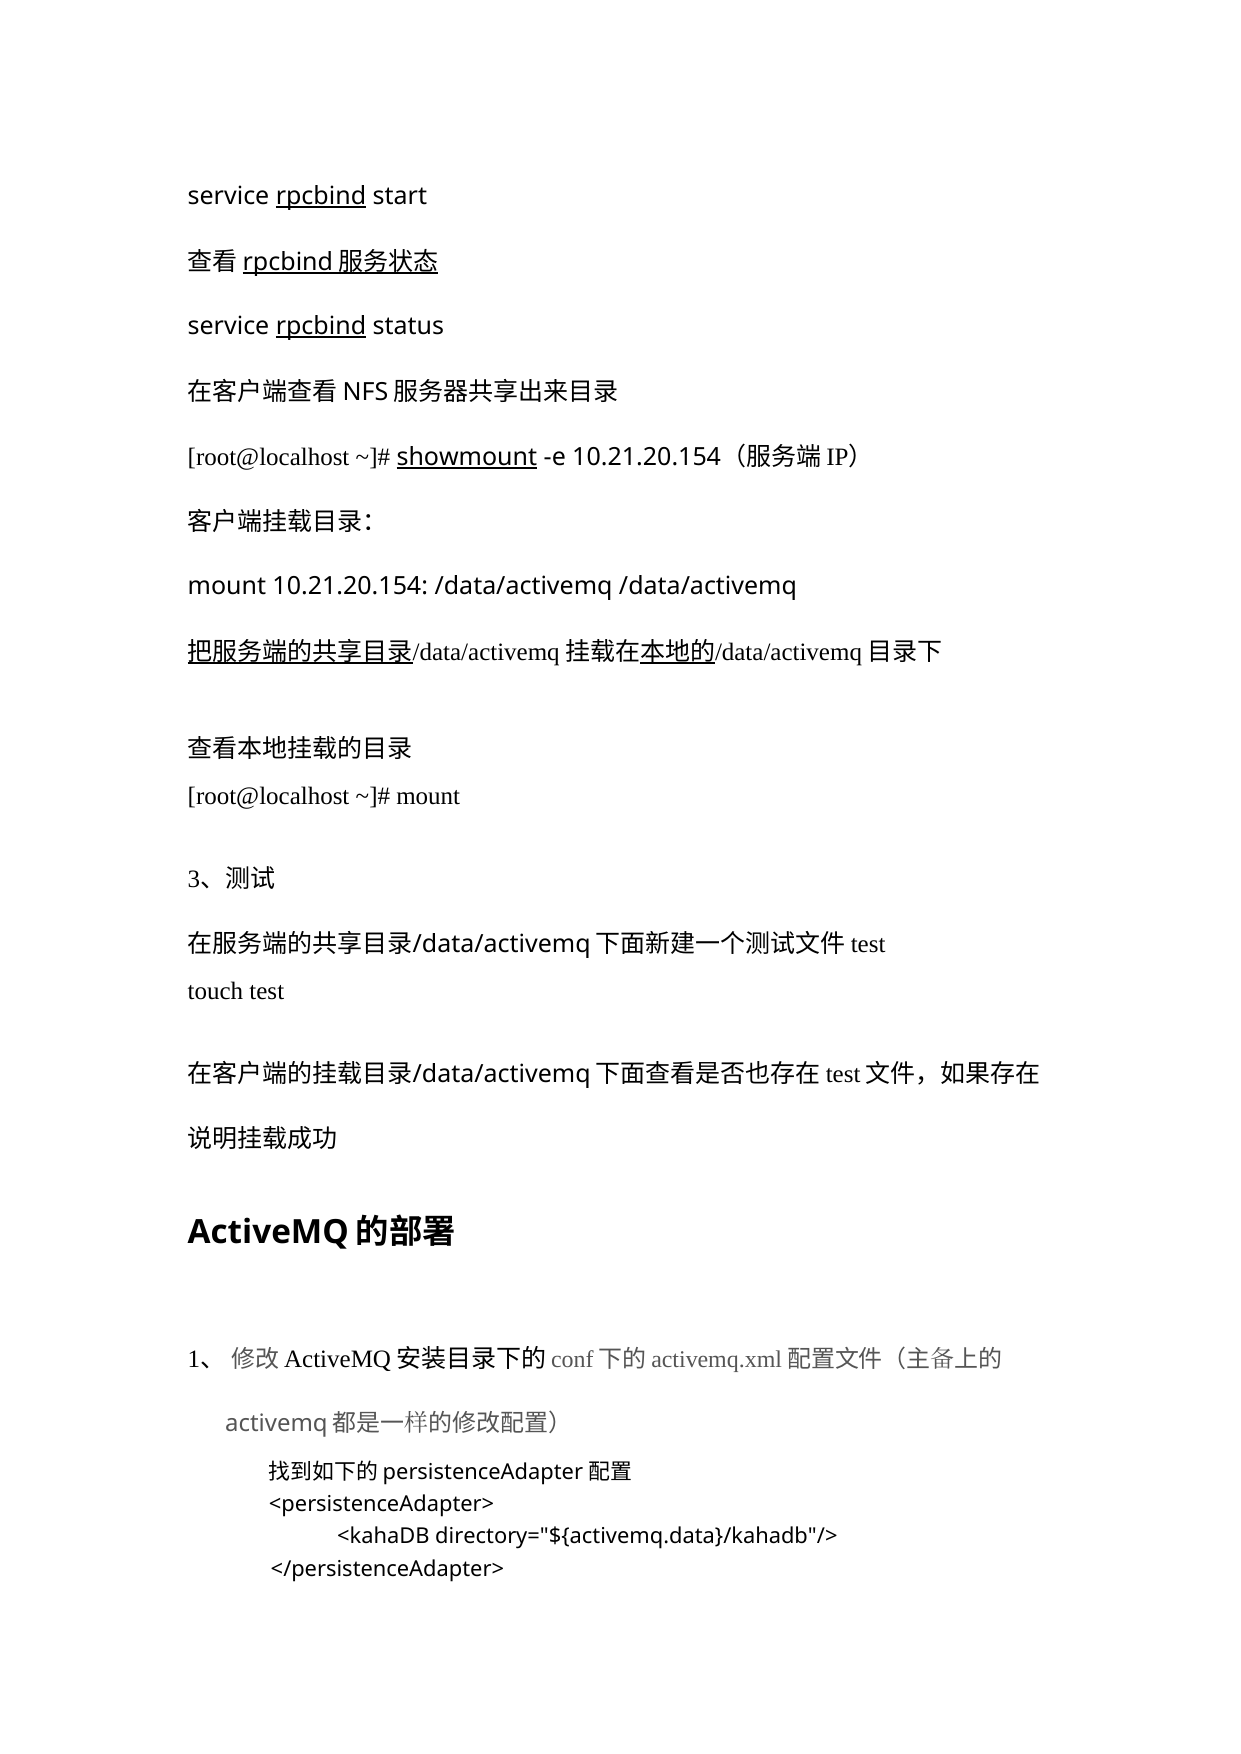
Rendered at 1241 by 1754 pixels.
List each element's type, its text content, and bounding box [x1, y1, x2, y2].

list <kahaDB directory="${activemq.data}/kahadb"/> [225, 1519, 1053, 1551]
text 在客户端的挂载目录/data/activemq下面查看是否也存在test文件，如果存在说明挂载成功 [187, 1039, 1053, 1169]
subtitle ActiveMQ的部署 [187, 1197, 1053, 1262]
text service rpcbind start [187, 162, 1053, 227]
list <persistenceAdapter> [225, 1486, 1053, 1519]
text 3、测试 [187, 844, 1053, 909]
list 找到如下的persistenceAdapter 配置 [225, 1454, 1053, 1486]
text 把服务端的共享目录/data/activemq挂载在本地的/data/activemq目录下 [187, 617, 1053, 682]
list 修改ActiveMQ安装目录下的conf下的activemq.xml配置文件（主备上的activemq都是一样的修改配置） [187, 1324, 1053, 1454]
text 客户端挂载目录： [187, 487, 1053, 552]
list </persistenceAdapter> [225, 1551, 1053, 1584]
text touch test [187, 974, 1053, 1007]
text [root@localhost ~]# showmount -e 10.21.20.154（服务端IP） [187, 422, 1053, 487]
text mount 10.21.20.154: /data/activemq /data/activemq [187, 552, 1053, 617]
text service rpcbind status [187, 292, 1053, 357]
text 查看rpcbind服务状态 [187, 227, 1053, 292]
text 查看本地挂载的目录 [187, 714, 1053, 779]
text [root@localhost ~]# mount [187, 779, 1053, 812]
text 在客户端查看NFS服务器共享出来目录 [187, 357, 1053, 422]
text 在服务端的共享目录/data/activemq下面新建一个测试文件test [187, 909, 1053, 974]
